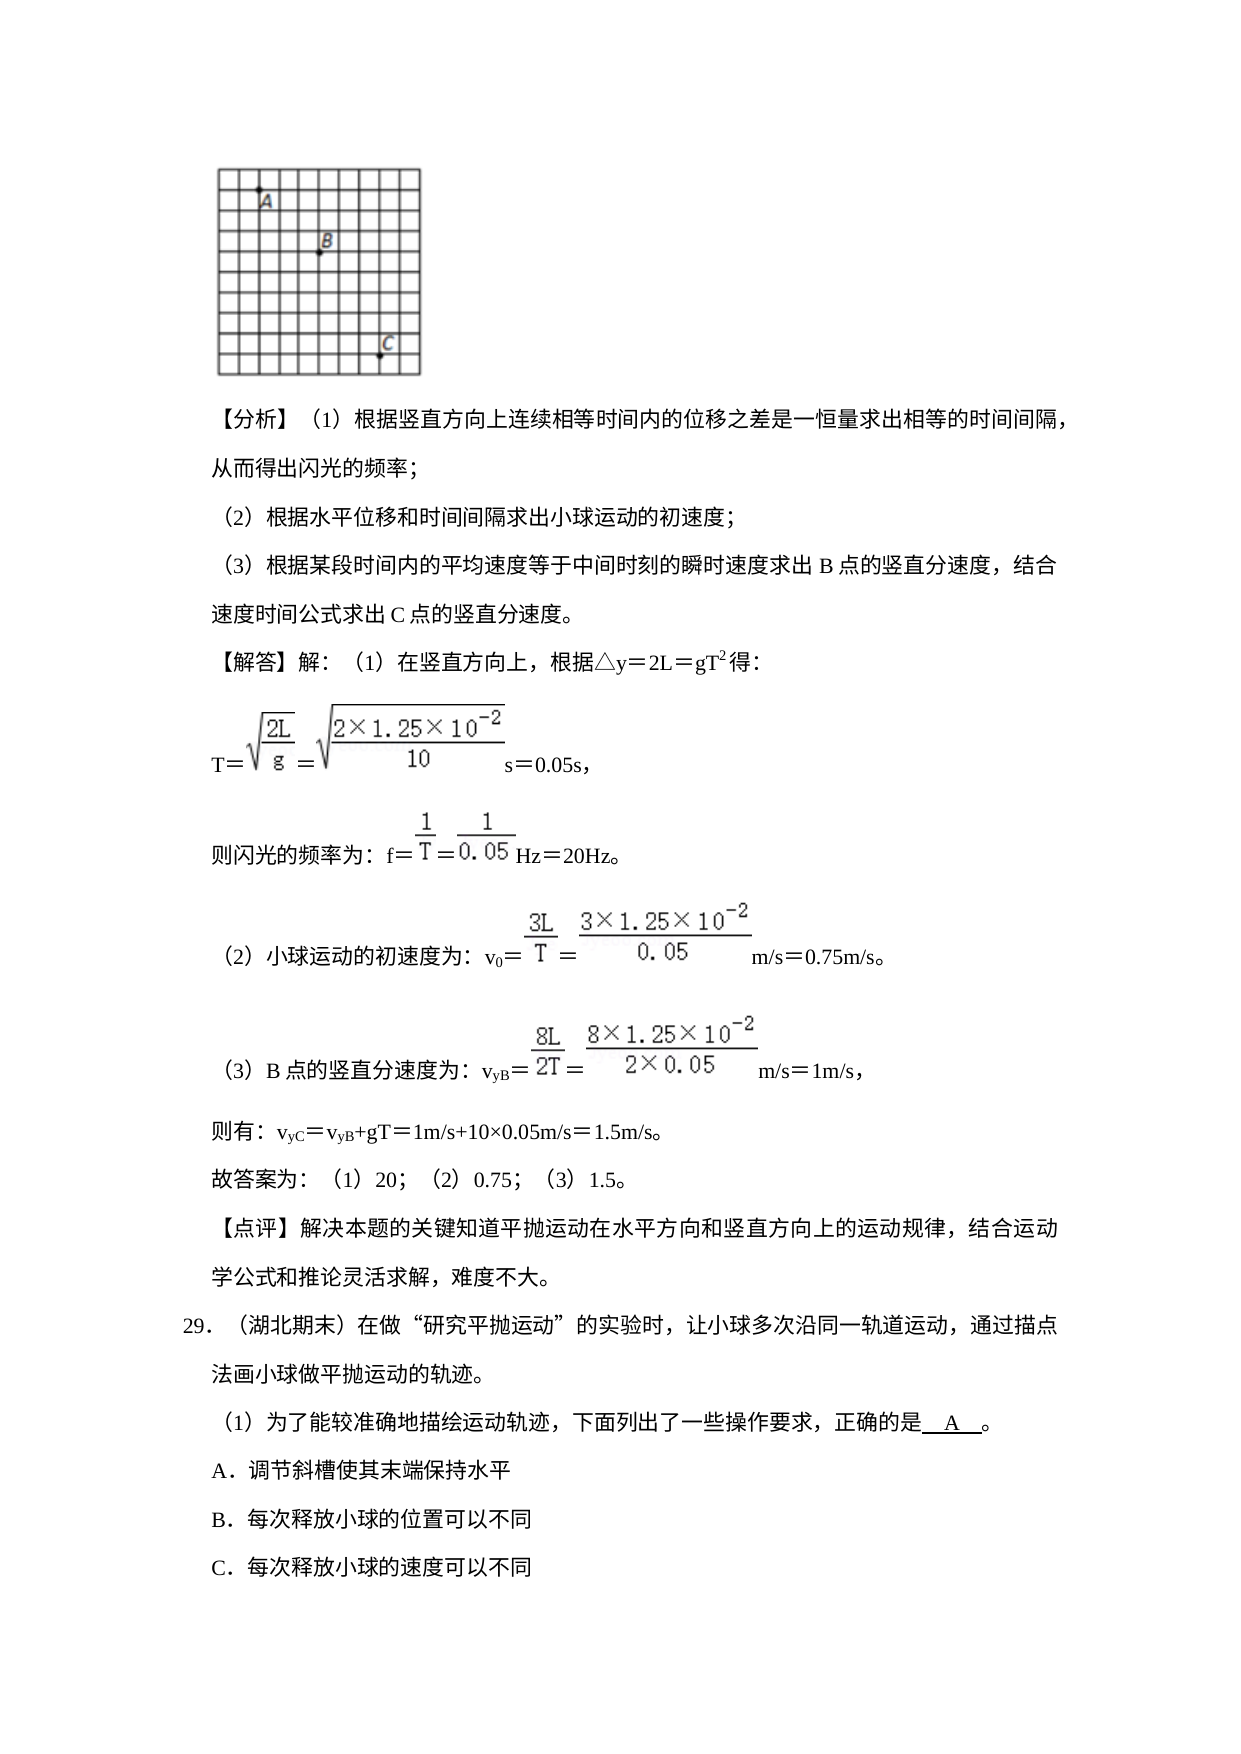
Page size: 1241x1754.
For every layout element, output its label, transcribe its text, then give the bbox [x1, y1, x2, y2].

picture [586, 1013, 758, 1078]
text 29．（湖北期末）在做“研究平抛运动”的实验时，让小球多次沿同一轨道运动，通过描点法画小球做平抛运动的轨迹。 [183, 1307, 1058, 1389]
text （1）为了能较准确地描绘运动轨迹，下面列出了一些操作要求，正确的是 A 。 [211, 1404, 1058, 1437]
picture [457, 808, 516, 863]
text 【分析】（1）根据竖直方向上连续相等时间内的位移之差是一恒量求出相等的时间间隔，从而得出闪光的频率； [211, 402, 1058, 483]
text （2）根据水平位移和时间间隔求出小球运动的初速度； [211, 499, 1058, 532]
text C．每次释放小球的速度可以不同 [211, 1549, 1058, 1582]
picture [579, 900, 752, 965]
picture [415, 808, 436, 863]
picture [531, 1023, 565, 1078]
picture [316, 704, 505, 772]
text A．调节斜槽使其末端保持水平 [211, 1453, 1058, 1485]
picture [524, 909, 558, 965]
text （3）B点的竖直分速度为：vyB＝＝m/s＝1m/s， [211, 1000, 1058, 1098]
picture [211, 161, 427, 381]
text 则闪光的频率为：f＝＝Hz＝20Hz。 [211, 806, 1058, 871]
text B．每次释放小球的位置可以不同 [211, 1501, 1058, 1534]
text （2）小球运动的初速度为：v0＝＝m/s＝0.75m/s。 [211, 887, 1058, 984]
text 故答案为：（1）20；（2）0.75；（3）1.5。 [211, 1162, 1058, 1194]
text 【点评】解决本题的关键知道平抛运动在水平方向和竖直方向上的运动规律，结合运动学公式和推论灵活求解，难度不大。 [211, 1210, 1058, 1292]
text T＝＝s＝0.05s， [211, 693, 1058, 790]
text 则有：vyC＝vyB+gT＝1m/s+10×0.05m/s＝1.5m/s。 [211, 1114, 1058, 1146]
text 【解答】解：（1）在竖直方向上，根据△y＝2L＝gT2得： [211, 644, 1058, 677]
picture [246, 712, 295, 772]
text （3）根据某段时间内的平均速度等于中间时刻的瞬时速度求出B点的竖直分速度，结合速度时间公式求出C点的竖直分速度。 [211, 547, 1058, 629]
